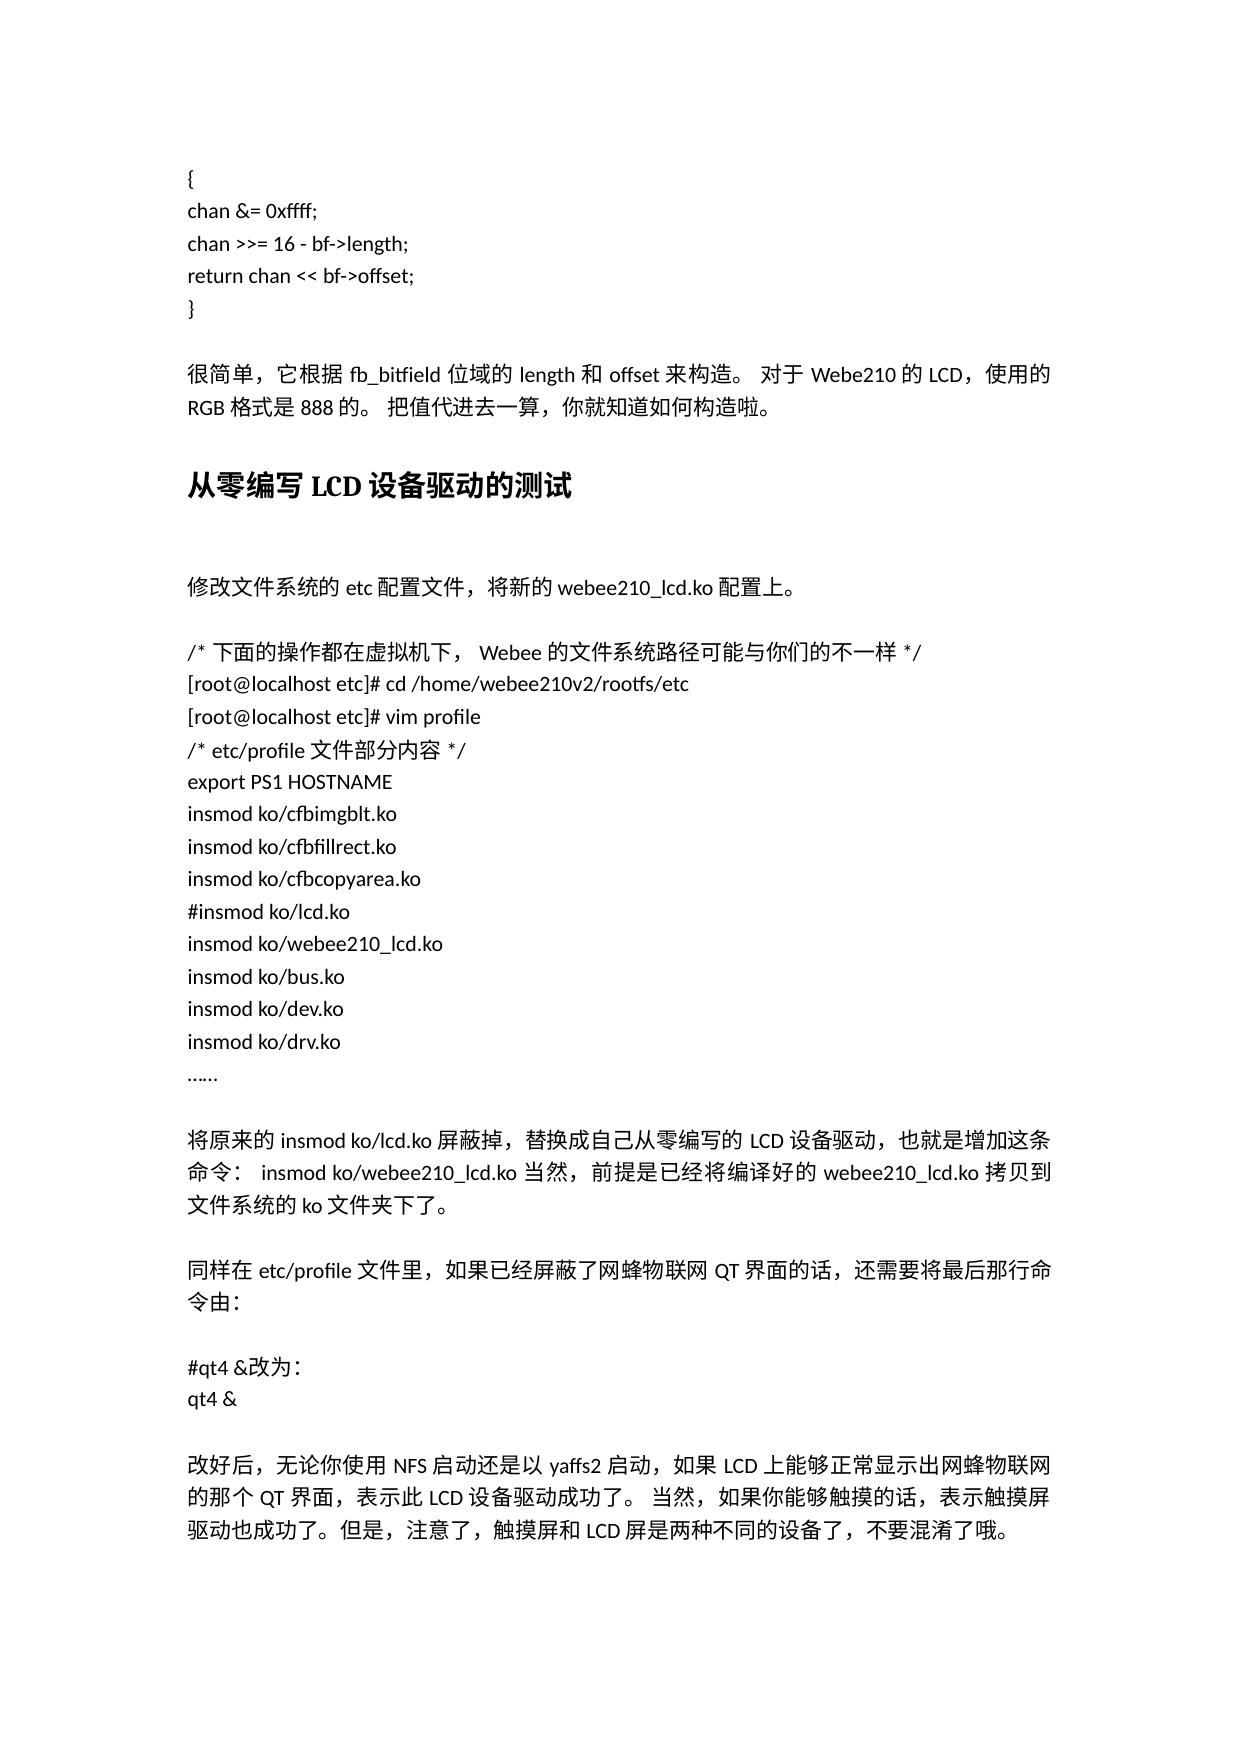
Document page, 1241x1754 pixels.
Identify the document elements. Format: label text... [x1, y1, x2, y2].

text /* 下面的操作都在虚拟机下， Webee 的文件系统路径可能与你们的不一样 */ [187, 635, 1053, 667]
text 同样在 etc/profile 文件里，如果已经屏蔽了网蜂物联网 QT 界面的话，还需要将最后那行命令由： [187, 1252, 1053, 1317]
text [root@localhost etc]# vim profile [187, 700, 1053, 732]
text insmod ko/cfbfillrect.ko [187, 830, 1053, 862]
text #qt4 &改为： [187, 1350, 1053, 1382]
text #insmod ko/lcd.ko [187, 895, 1053, 927]
text 修改文件系统的 etc 配置文件，将新的 webee210_lcd.ko 配置上。 [187, 570, 1053, 602]
subtitle 从零编写 LCD 设备驱动的测试 [187, 451, 1053, 516]
text …… [187, 1057, 1053, 1090]
text { [187, 162, 1053, 194]
text chan >>= 16 - bf->length; [187, 227, 1053, 259]
text insmod ko/cfbimgblt.ko [187, 797, 1053, 830]
text /* etc/profile 文件部分内容 */ [187, 732, 1053, 765]
text chan &= 0xffff; [187, 194, 1053, 227]
text insmod ko/drv.ko [187, 1025, 1053, 1057]
text insmod ko/dev.ko [187, 992, 1053, 1025]
text insmod ko/webee210_lcd.ko [187, 927, 1053, 960]
text return chan << bf->offset; [187, 259, 1053, 292]
text 很简单，它根据 fb_bitfield 位域的 length 和 offset 来构造。 对于 Webe210的 LCD，使用的 RGB 格式是 888 的。 把值代进去一算，你就知道如何构造啦。 [187, 357, 1053, 422]
text export PS1 HOSTNAME [187, 765, 1053, 797]
text 将原来的 insmod ko/lcd.ko 屏蔽掉，替换成自己从零编写的 LCD 设备驱动，也就是增加这条命令： insmod ko/webee210_lcd.ko 当然，前提是已经将编译好的 webee210_lcd.ko 拷贝到文件系统的 ko 文件夹下了。 [187, 1122, 1053, 1220]
text insmod ko/cfbcopyarea.ko [187, 862, 1053, 895]
text [root@localhost etc]# cd /home/webee210v2/rootfs/etc [187, 667, 1053, 700]
text 改好后，无论你使用 NFS 启动还是以 yaffs2 启动，如果 LCD 上能够正常显示出网蜂物联网的那个 QT 界面，表示此 LCD 设备驱动成功了。 当然，如果你能够触摸的话，表示触摸屏驱动也成功了。但是，注意了，触摸屏和 LCD 屏是两种不同的设备了，不要混淆了哦。 [187, 1447, 1053, 1545]
text qt4 & [187, 1382, 1053, 1415]
text } [187, 292, 1053, 324]
text insmod ko/bus.ko [187, 960, 1053, 992]
